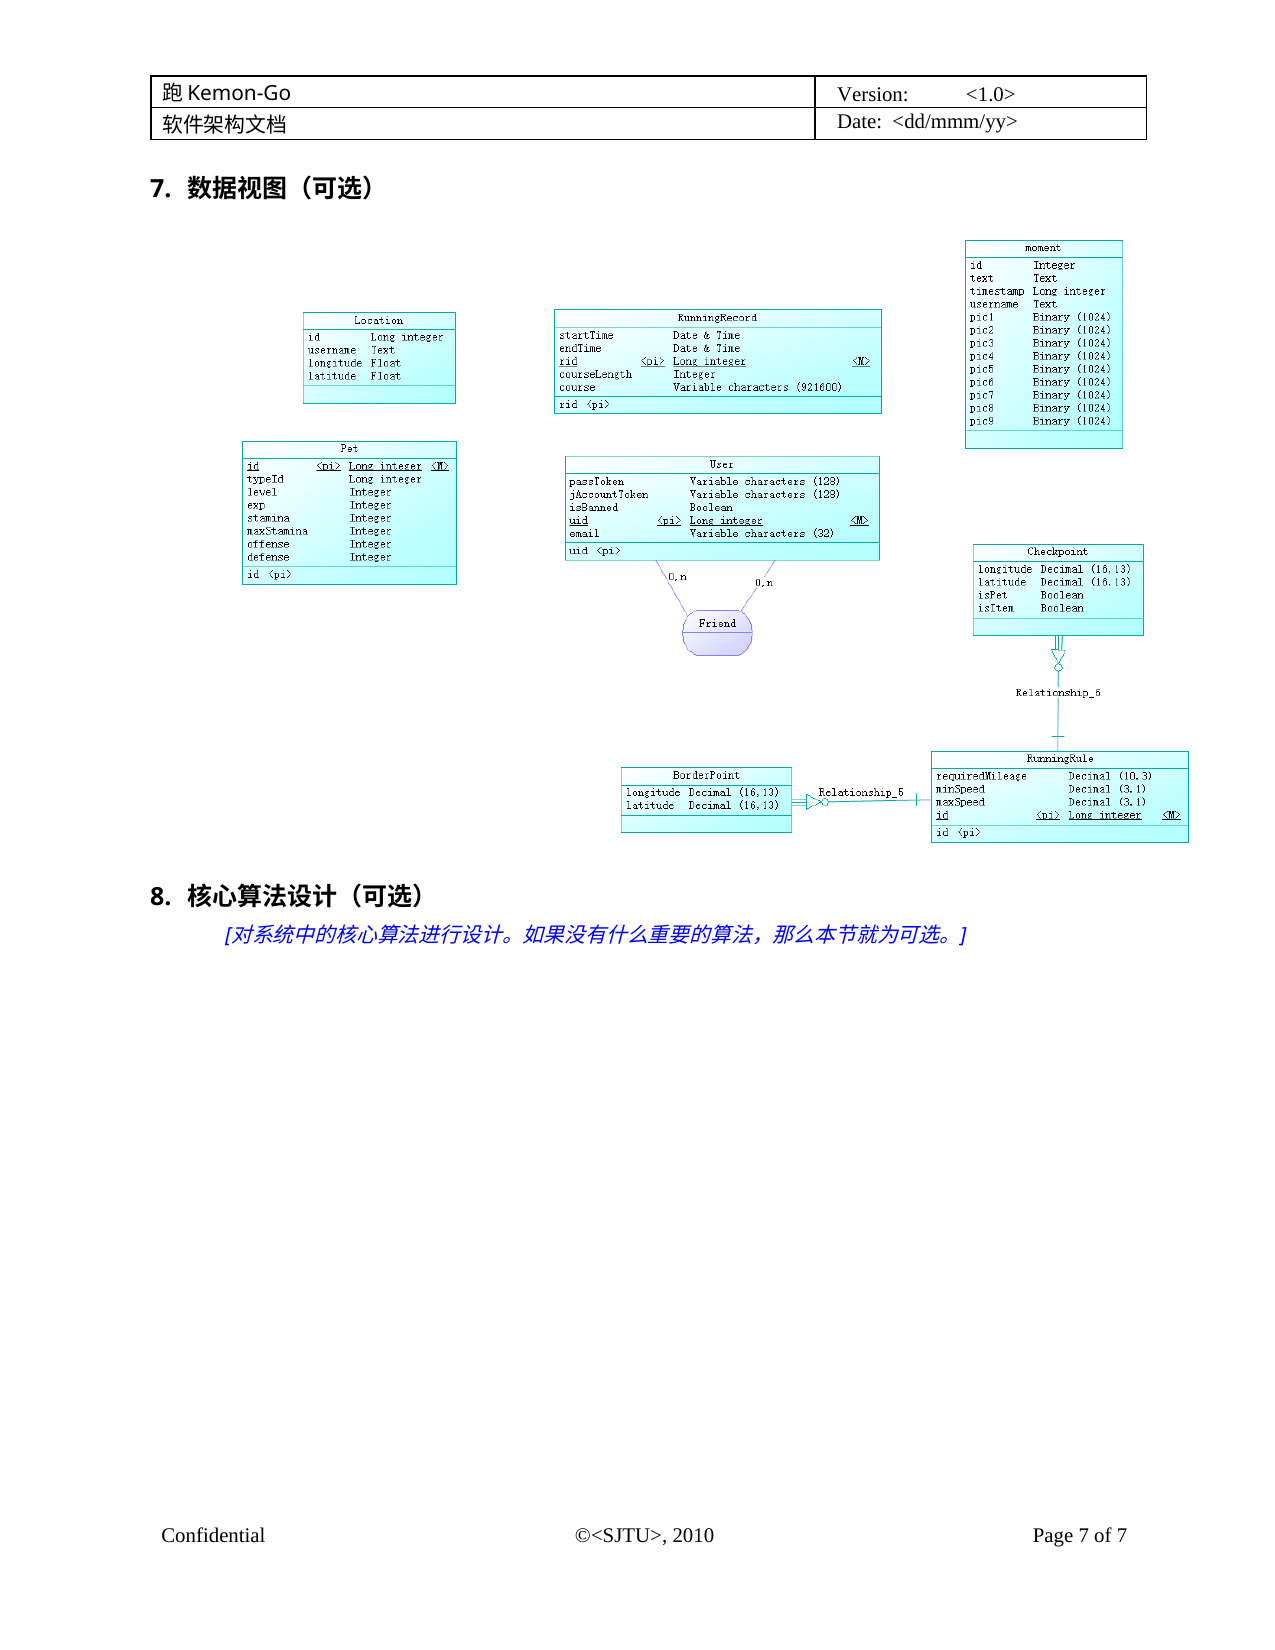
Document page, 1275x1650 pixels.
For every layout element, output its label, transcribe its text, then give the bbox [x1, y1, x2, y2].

subtitle 数据视图（可选） [150, 169, 1125, 205]
subtitle 核心算法设计（可选） [150, 876, 1125, 912]
text [对系统中的核心算法进行设计。如果没有什么重要的算法，那么本节就为可选。] [225, 918, 1125, 949]
picture [225, 211, 1200, 851]
